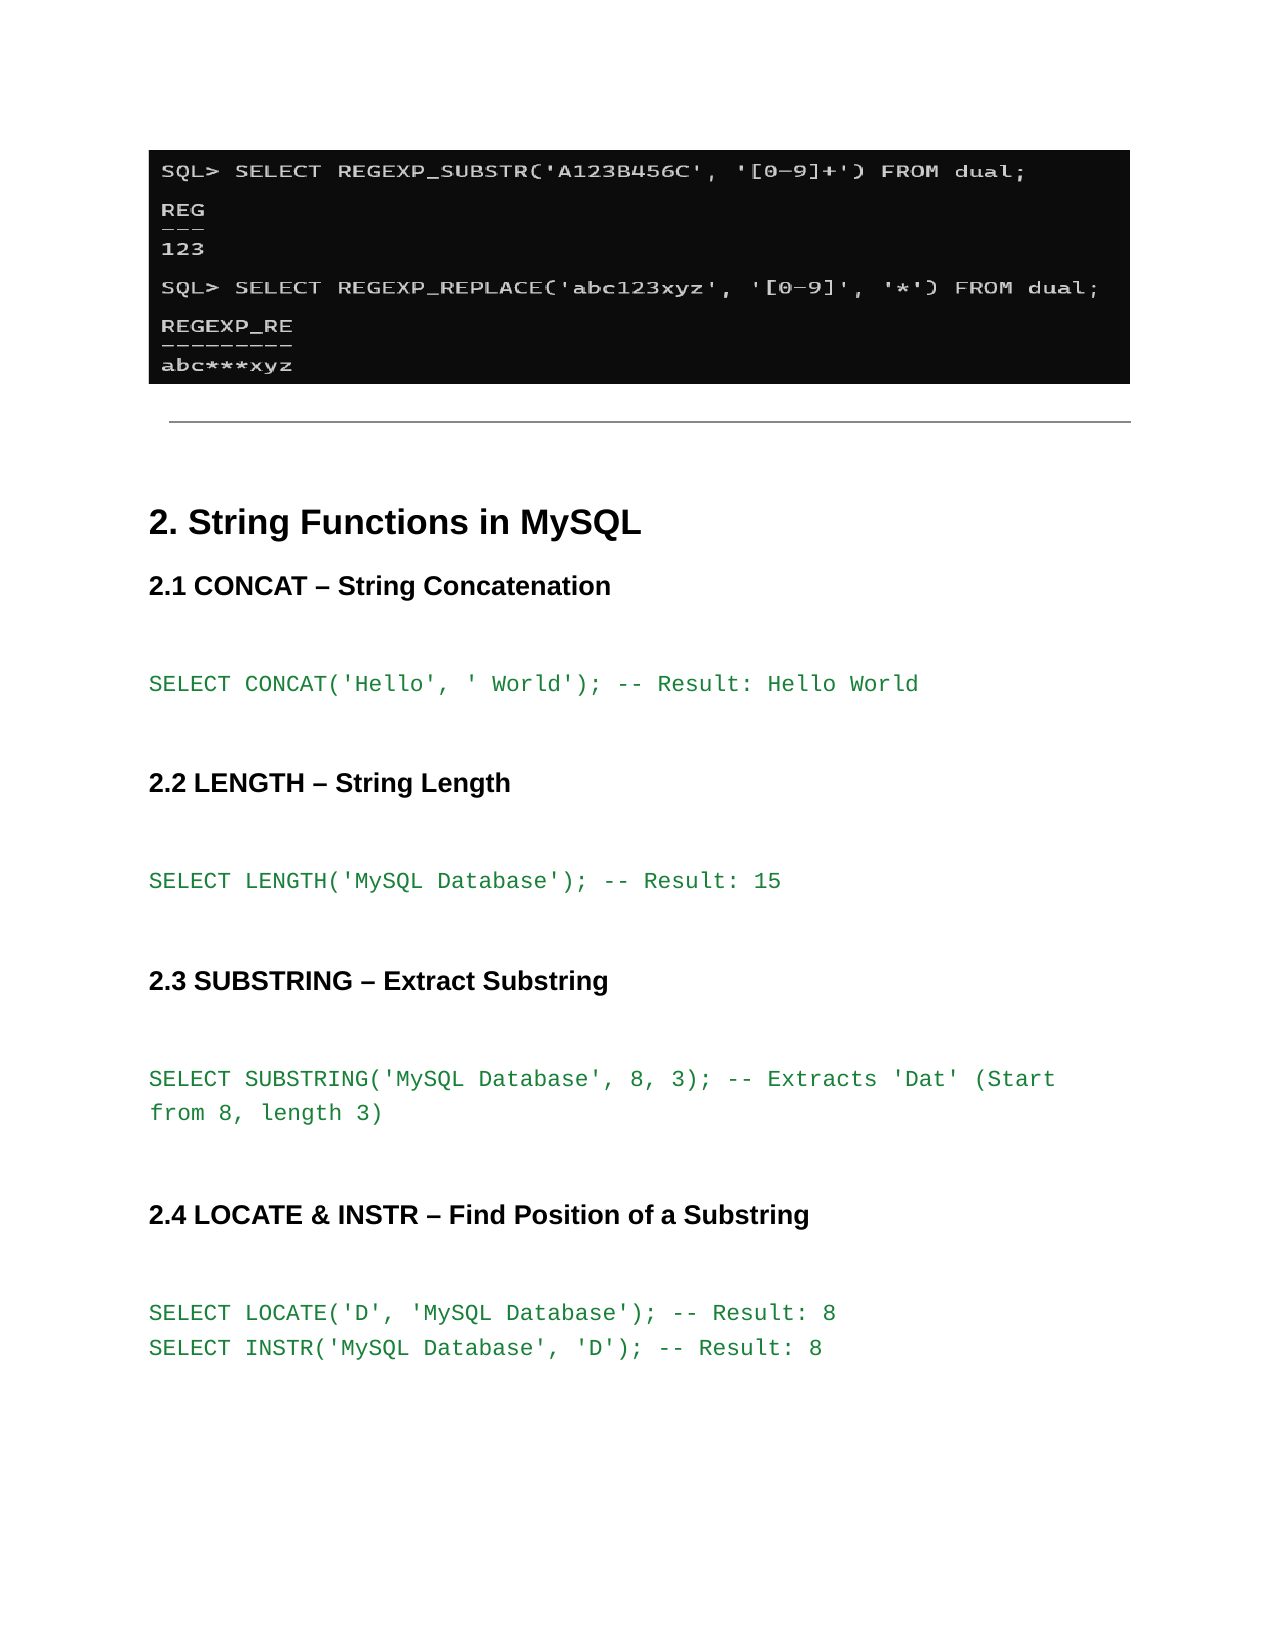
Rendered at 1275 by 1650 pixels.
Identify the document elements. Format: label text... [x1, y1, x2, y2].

text 2.1 CONCAT – String Concatenation [148, 570, 1131, 601]
subtitle 2.3 SUBSTRING – Extract Substring [148, 965, 1131, 996]
text SELECT INSTR('MySQL Database', 'D'); -- Result: 8 [148, 1336, 1112, 1362]
subtitle 2. String Functions in MySQL [148, 502, 1131, 542]
text 2.2 LENGTH – String Length [148, 767, 1131, 799]
text SELECT LOCATE('D', 'MySQL Database'); -- Result: 8 [148, 1301, 1112, 1327]
picture [148, 150, 1130, 384]
text SELECT LENGTH('MySQL Database'); -- Result: 15 [148, 870, 1112, 896]
text SELECT CONCAT('Hello', ' World'); -- Result: Hello World [148, 672, 1112, 698]
text SELECT SUBSTRING('MySQL Database', 8, 3); -- Extracts 'Dat' (Start from 8, length 3) [148, 1067, 1112, 1127]
subtitle 2.4 LOCATE & INSTR – Find Position of a Substring [148, 1199, 1131, 1230]
